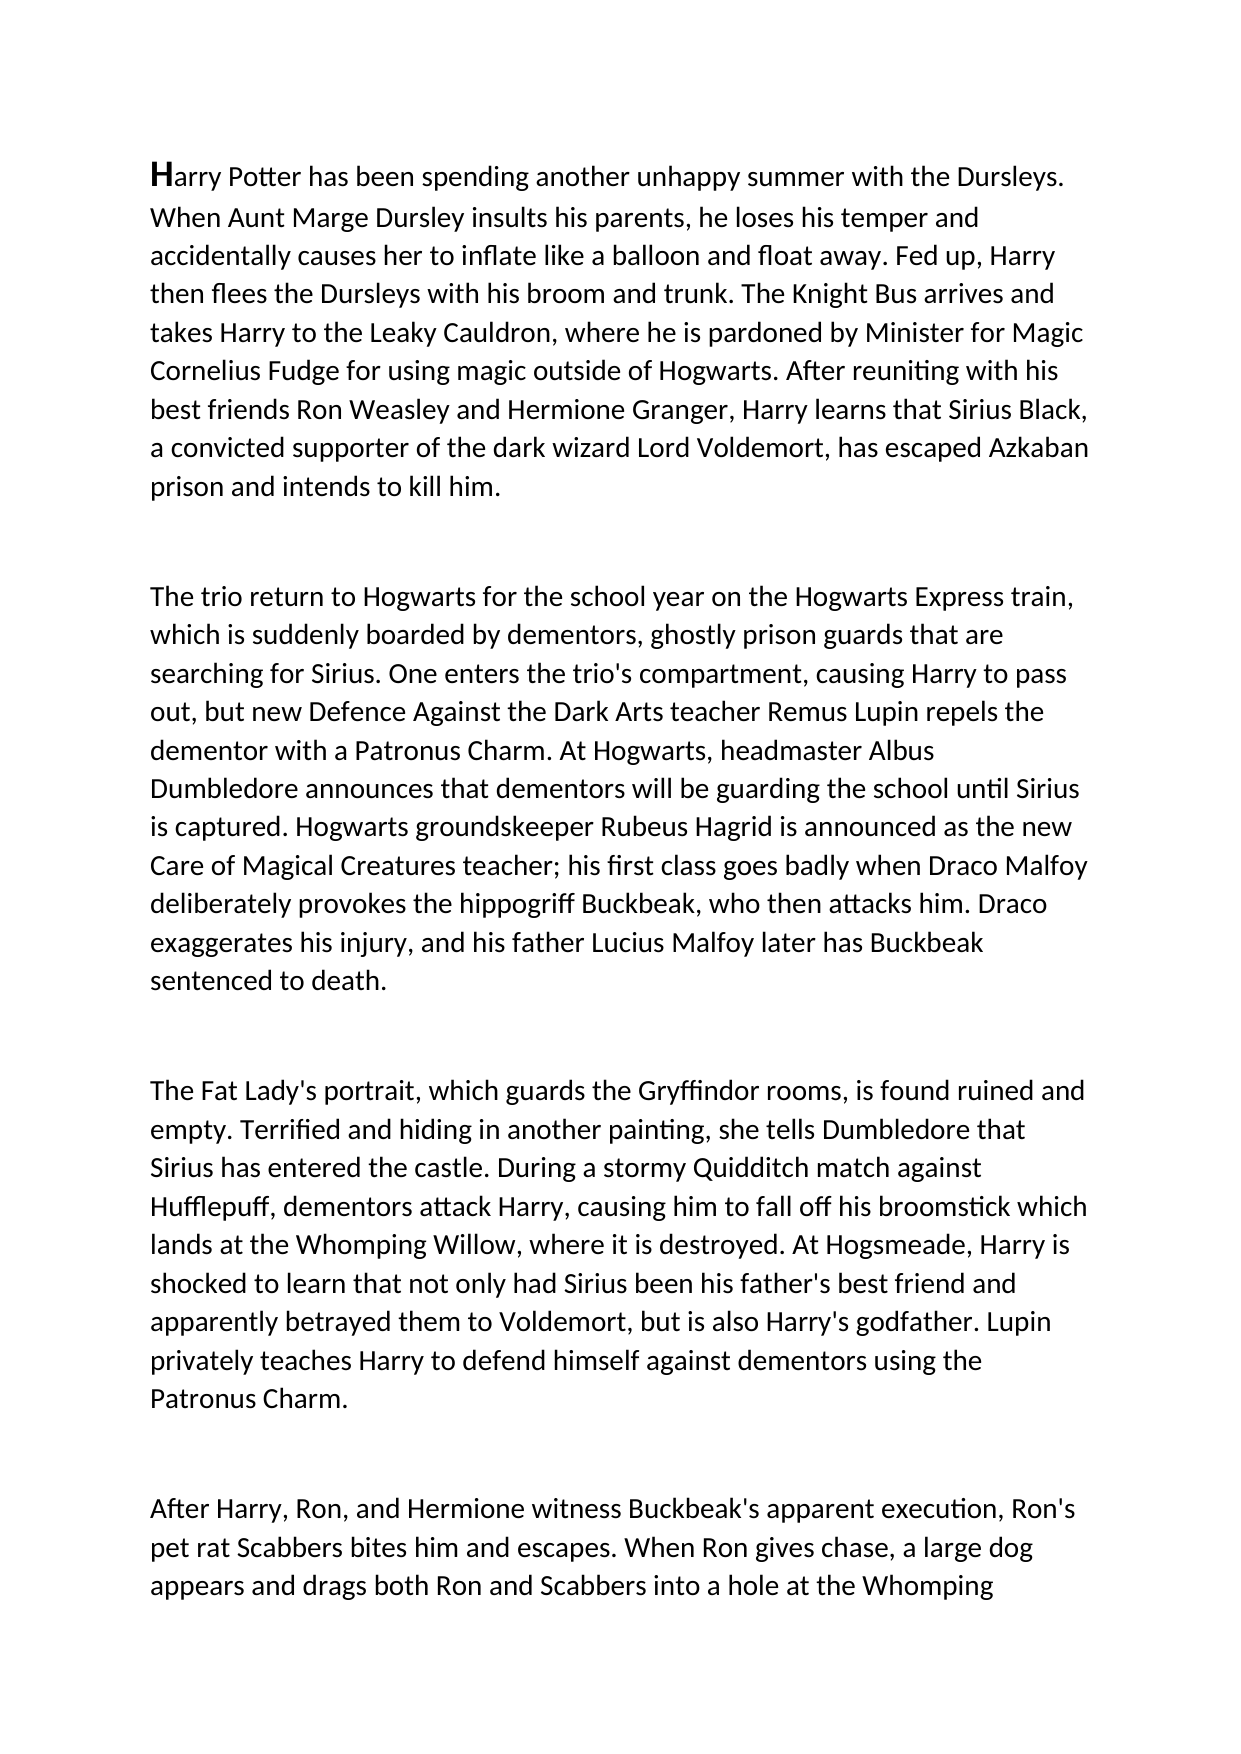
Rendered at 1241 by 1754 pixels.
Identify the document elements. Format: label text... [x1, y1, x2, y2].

text The Fat Lady's portrait, which guards the Gryffindor rooms, is found ruined and empty. Terrified and hiding in another painting, she tells Dumbledore that Sirius has entered the castle. During a stormy Quidditch match against Hufflepuff, dementors attack Harry, causing him to fall off his broomstick which lands at the Whomping Willow, where it is destroyed. At Hogsmeade, Harry is shocked to learn that not only had Sirius been his father's best friend and apparently betrayed them to Voldemort, but is also Harry's godfather. Lupin privately teaches Harry to defend himself against dementors using the Patronus Charm. [150, 1072, 1090, 1416]
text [150, 1490, 1090, 1603]
text Harry Potter has been spending another unhappy summer with the Dursleys. When Aunt Marge Dursley insults his parents, he loses his temper and accidentally causes her to inflate like a balloon and float away. Fed up, Harry then flees the Dursleys with his broom and trunk. The Knight Bus arrives and takes Harry to the Leaky Cauldron, where he is pardoned by Minister for Magic Cornelius Fudge for using magic outside of Hogwarts. After reuniting with his best friends Ron Weasley and Hermione Granger, Harry learns that Sirius Black, a convicted supporter of the dark wizard Lord Voldemort, has escaped Azkaban prison and intends to kill him. [150, 150, 1090, 503]
text The trio return to Hogwarts for the school year on the Hogwarts Express train, which is suddenly boarded by dementors, ghostly prison guards that are searching for Sirius. One enters the trio's compartment, causing Harry to pass out, but new Defence Against the Dark Arts teacher Remus Lupin repels the dementor with a Patronus Charm. At Hogwarts, headmaster Albus Dumbledore announces that dementors will be guarding the school until Sirius is captured. Hogwarts groundskeeper Rubeus Hagrid is announced as the new Care of Magical Creatures teacher; his first class goes badly when Draco Malfoy deliberately provokes the hippogriff Buckbeak, who then attacks him. Draco exaggerates his injury, and his father Lucius Malfoy later has Buckbeak sentenced to death. [150, 578, 1090, 998]
